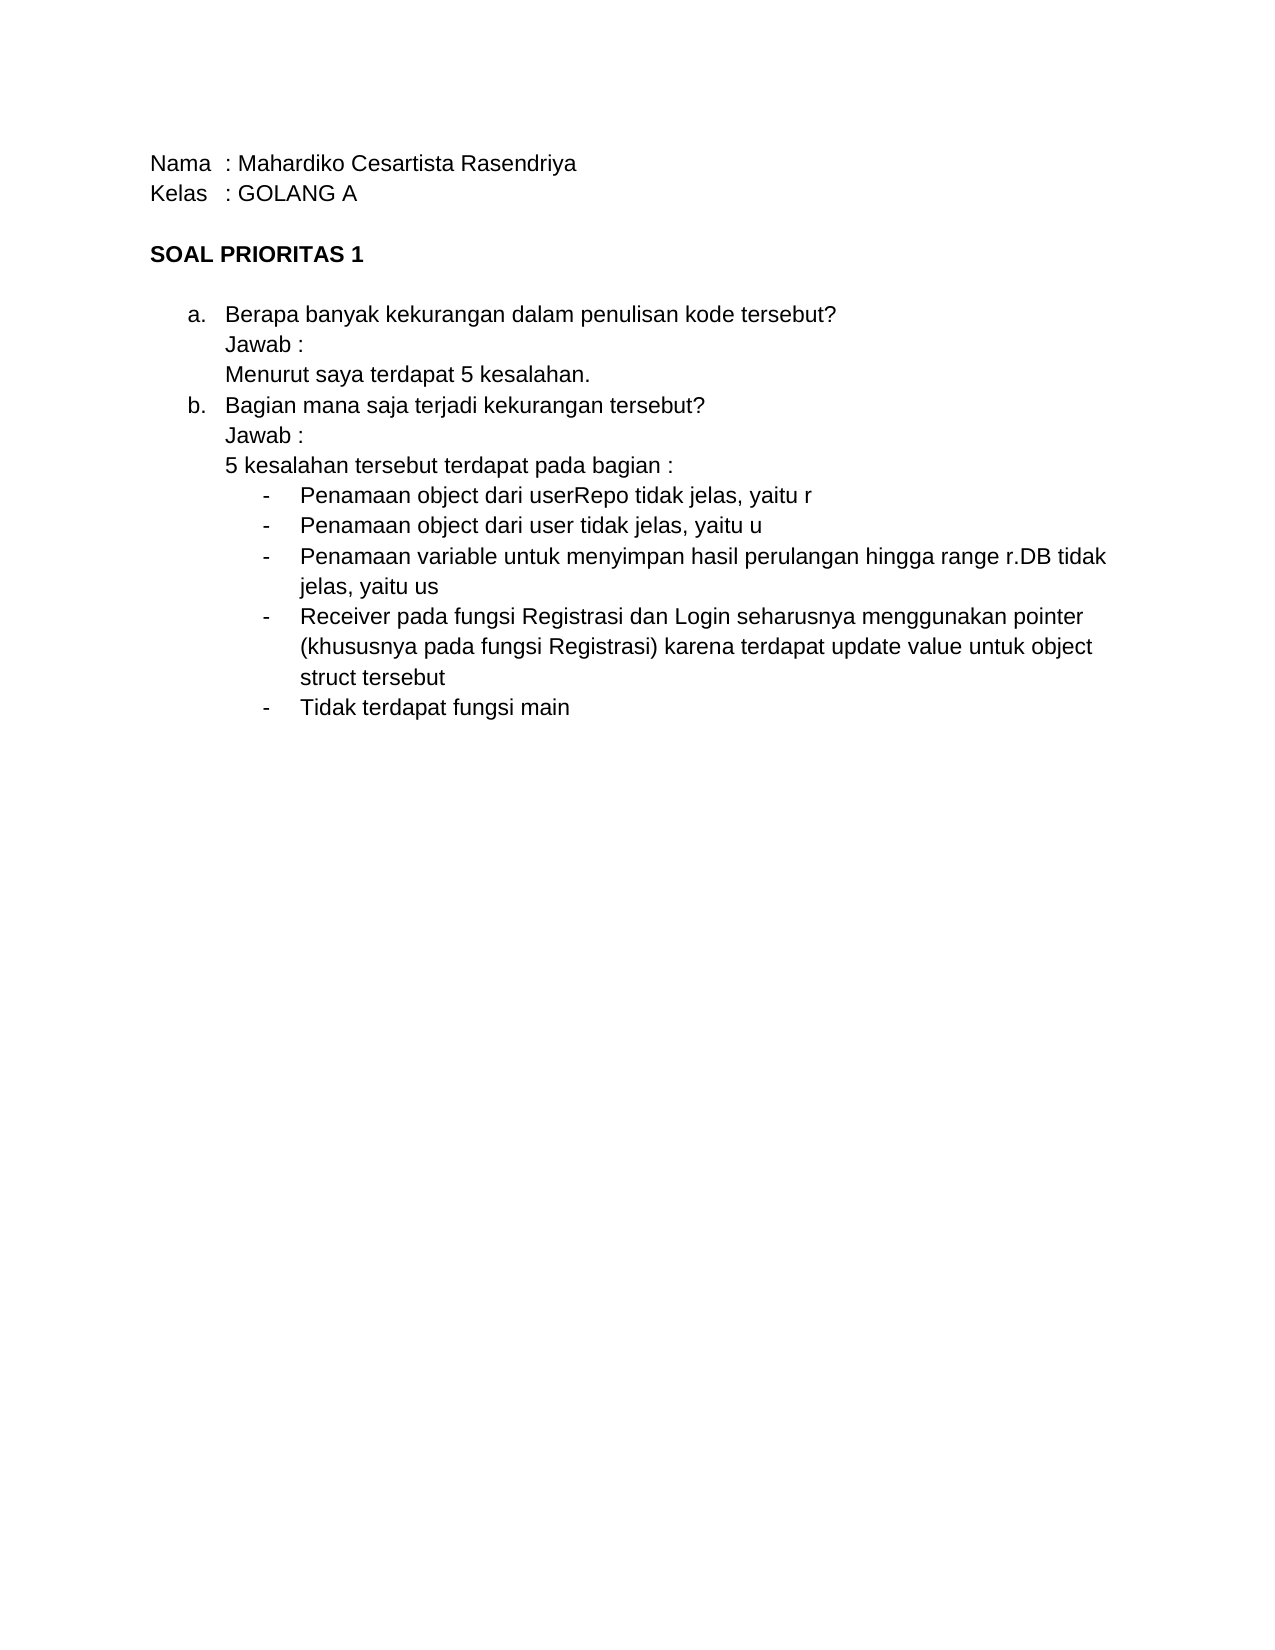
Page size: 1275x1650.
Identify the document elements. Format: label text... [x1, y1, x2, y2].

list Penamaan object dari userRepo tidak jelas, yaitu r [262, 482, 1125, 509]
text Nama : Mahardiko Cesartista Rasendriya [150, 150, 1125, 176]
list Berapa banyak kekurangan dalam penulisan kode tersebut? [187, 301, 1125, 327]
list Bagian mana saja terjadi kekurangan tersebut? [187, 392, 1125, 418]
text Jawab : [225, 422, 1125, 448]
list Penamaan variable untuk menyimpan hasil perulangan hingga range r.DB tidak jelas, yaitu us [262, 543, 1125, 599]
list Penamaan object dari user tidak jelas, yaitu u [262, 512, 1125, 539]
text Menurut saya terdapat 5 kesalahan. [225, 361, 1125, 388]
list Tidak terdapat fungsi main [262, 694, 1125, 720]
text 5 kesalahan tersebut terdapat pada bagian : [225, 452, 1125, 478]
text Jawab : [225, 331, 1125, 358]
text SOAL PRIORITAS 1 [150, 241, 1125, 267]
text Kelas : GOLANG A [150, 180, 1125, 207]
list Receiver pada fungsi Registrasi dan Login seharusnya menggunakan pointer (khususnya pada fungsi Registrasi) karena terdapat update value untuk object struct tersebut [262, 603, 1125, 690]
